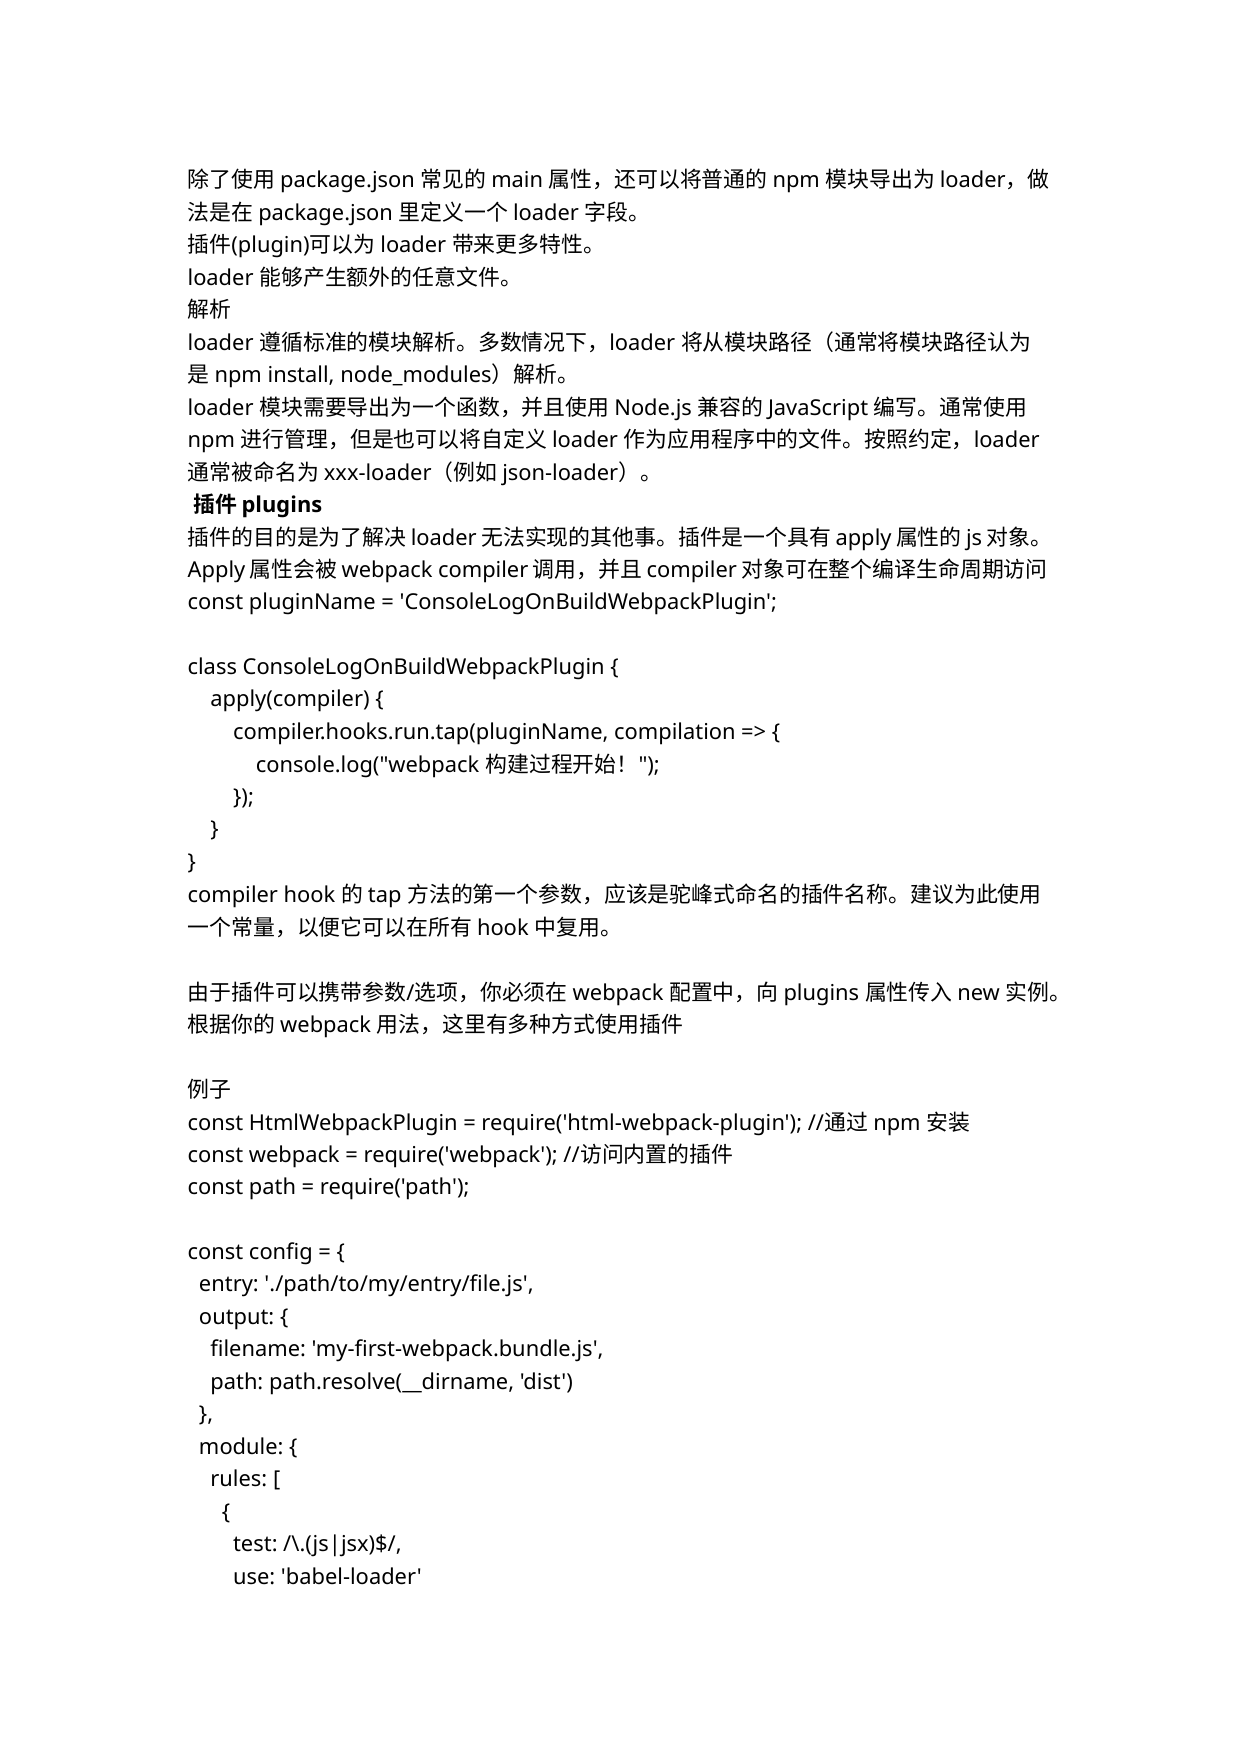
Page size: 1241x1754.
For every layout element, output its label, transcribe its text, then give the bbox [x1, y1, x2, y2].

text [187, 162, 1053, 324]
text 由于插件可以携带参数/选项，你必须在 webpack 配置中，向 plugins 属性传入 new 实例。根据你的 webpack 用法，这里有多种方式使用插件 [187, 974, 1053, 1072]
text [187, 1104, 1053, 1592]
text loader 遵循标准的模块解析。多数情况下，loader 将从模块路径（通常将模块路径认为是 npm install, node_modules）解析。 loader 模块需要导出为一个函数，并且使用 Node.js 兼容的 JavaScript 编写。通常使用 npm 进行管理，但是也可以将自定义 loader 作为应用程序中的文件。按照约定，loader 通常被命名为 xxx-loader（例如 json-loader）。 插件plugins [187, 324, 1053, 519]
text 例子 [187, 1072, 1053, 1104]
text const pluginName = 'ConsoleLogOnBuildWebpackPlugin'; class ConsoleLogOnBuildWebpackPlugin { apply(compiler) { compiler.hooks.run.tap(pluginName, compilation => { console.log("webpack 构建过程开始！"); }); } } [187, 584, 1053, 877]
text compiler hook 的 tap 方法的第一个参数，应该是驼峰式命名的插件名称。建议为此使用一个常量，以便它可以在所有 hook 中复用。 [187, 877, 1053, 942]
text 插件的目的是为了解决loader无法实现的其他事。插件是一个具有apply属性的js对象。Apply属性会被webpack compiler调用，并且compiler对象可在整个编译生命周期访问 [187, 519, 1053, 584]
